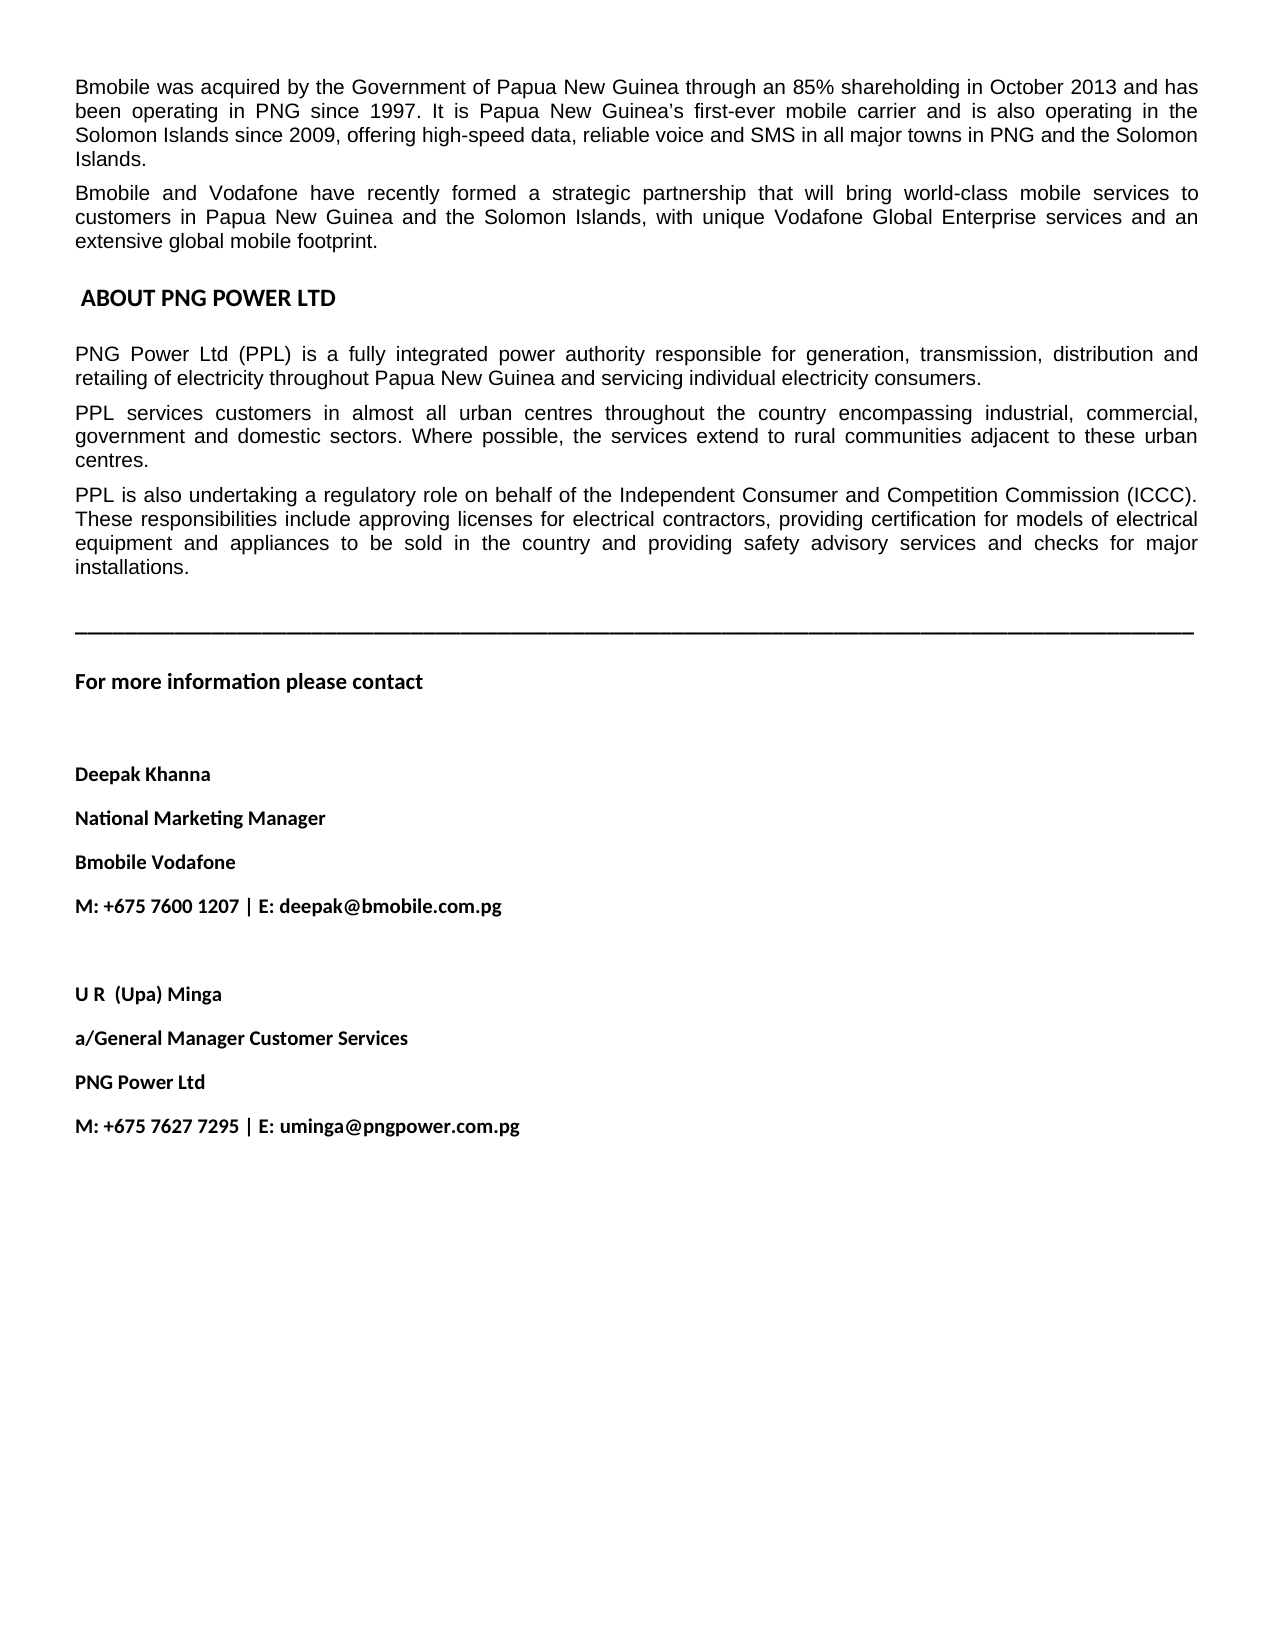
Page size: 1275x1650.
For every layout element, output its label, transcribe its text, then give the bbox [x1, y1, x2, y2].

text PPL services customers in almost all urban centres throughout the country encompassing industrial, commercial, government and domestic sectors. Where possible, the services extend to rural communities adjacent to these urban centres. [75, 400, 1200, 472]
text __________________________________________________________________________________________ [75, 608, 1200, 638]
text Deepak Khanna [75, 761, 1200, 786]
text National Marketing Manager [75, 805, 1200, 831]
text PPL is also undertaking a regulatory role on behalf of the Independent Consumer and Competition Commission (ICCC). These responsibilities include approving licenses for electrical contractors, providing certification for models of electrical equipment and appliances to be sold in the country and providing safety advisory services and checks for major installations. [75, 483, 1200, 578]
text PNG Power Ltd [75, 1069, 1200, 1095]
text U R (Upa) Minga [75, 981, 1200, 1007]
text PNG Power Ltd (PPL) is a fully integrated power authority responsible for generation, transmission, distribution and retailing of electricity throughout Papua New Guinea and servicing individual electricity consumers. [75, 342, 1200, 390]
text M: +675 7600 1207 | E: deepak@bmobile.com.pg [75, 893, 1200, 919]
text M: +675 7627 7295 | E: uminga@pngpower.com.pg [75, 1113, 1200, 1139]
text ABOUT PNG POWER LTD [75, 282, 1200, 313]
text Bmobile and Vodafone have recently formed a strategic partnership that will bring world-class mobile services to customers in Papua New Guinea and the Solomon Islands, with unique Vodafone Global Enterprise services and an extensive global mobile footprint. [75, 181, 1200, 253]
text Bmobile was acquired by the Government of Papua New Guinea through an 85% shareholding in October 2013 and has been operating in PNG since 1997. It is Papua New Guinea’s first-ever mobile carrier and is also operating in the Solomon Islands since 2009, offering high-speed data, reliable voice and SMS in all major towns in PNG and the Solomon Islands. [75, 75, 1200, 171]
text a/General Manager Customer Services [75, 1025, 1200, 1051]
text Bmobile Vodafone [75, 849, 1200, 874]
text For more information please contact [75, 667, 1200, 695]
